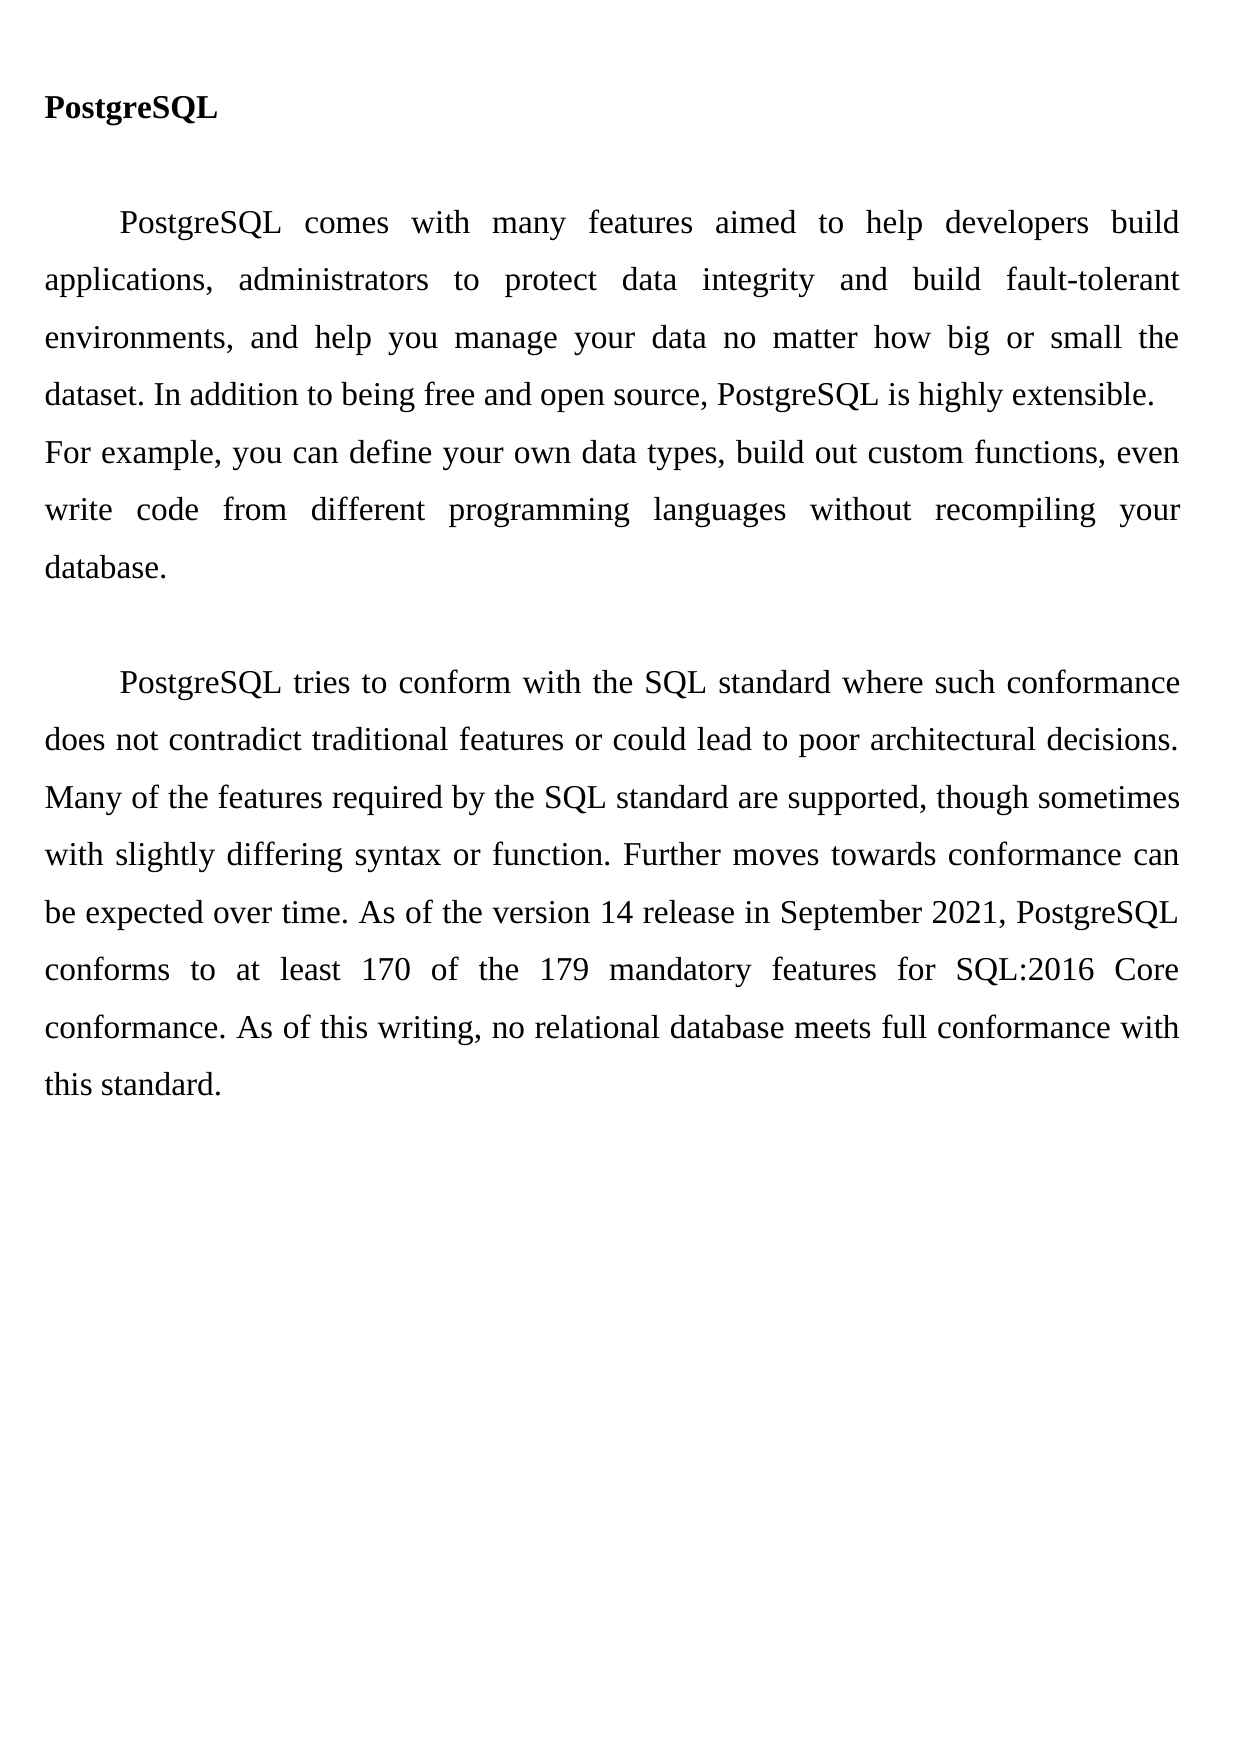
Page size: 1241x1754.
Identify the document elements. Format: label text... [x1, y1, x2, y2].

text PostgreSQL [44, 87, 1181, 125]
text PostgreSQL tries to conform with the SQL standard where such conformance does not contradict traditional features or could lead to poor architectural decisions. Many of the features required by the SQL standard are supported, though sometimes with slightly differing syntax or function. Further moves towards conformance can be expected over time. As of the version 14 release in September 2021, PostgreSQL conforms to at least 170 of the 179 mandatory features for SQL:2016 Core conformance. As of this writing, no relational database meets full conformance with this standard. [44, 662, 1181, 1103]
text For example, you can define your own data types, build out custom functions, even write code from different programming languages without recompiling your database. [44, 432, 1181, 585]
text PostgreSQL comes with many features aimed to help developers build applications, administrators to protect data integrity and build fault-tolerant environments, and help you manage your data no matter how big or small the dataset. In addition to being free and open source, PostgreSQL is highly extensible. [44, 202, 1181, 413]
